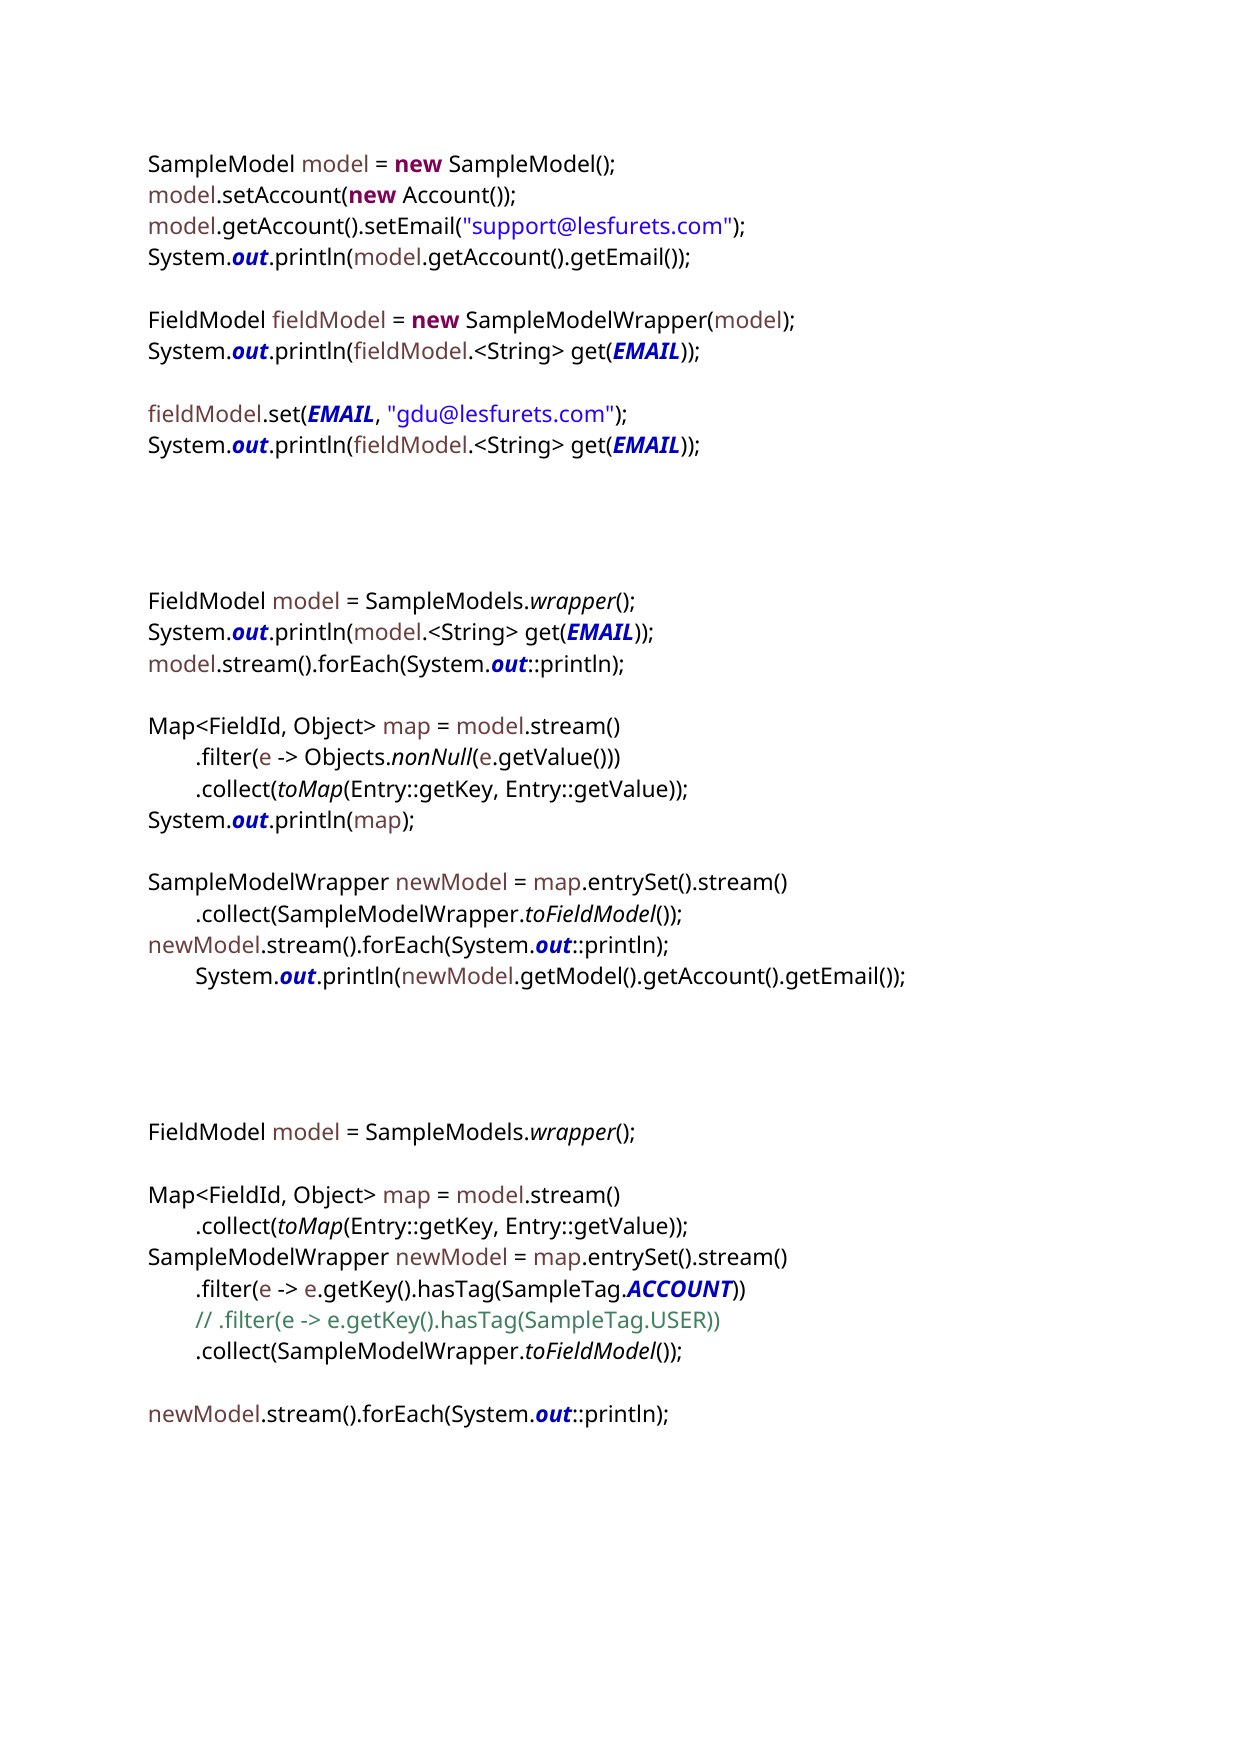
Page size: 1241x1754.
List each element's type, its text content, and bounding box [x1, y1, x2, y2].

text fieldModel.set(EMAIL, "gdu@lesfurets.com"); [148, 398, 1093, 429]
text model.getAccount().setEmail("support@lesfurets.com"); [148, 210, 1093, 241]
text System.out.println(model.<String> get(EMAIL)); [148, 616, 1093, 648]
text .filter(e -> e.getKey().hasTag(SampleTag.ACCOUNT)) [148, 1273, 1093, 1304]
text System.out.println(newModel.getModel().getAccount().getEmail()); [148, 960, 1093, 991]
text .collect(toMap(Entry::getKey, Entry::getValue)); [148, 1210, 1093, 1241]
text model.stream().forEach(System.out::println); [148, 648, 1093, 679]
text System.out.println(fieldModel.<String> get(EMAIL)); [148, 429, 1093, 460]
text // .filter(e -> e.getKey().hasTag(SampleTag.USER)) [148, 1304, 1093, 1335]
text Map<FieldId, Object> map = model.stream() [148, 1179, 1093, 1210]
text .filter(e -> Objects.nonNull(e.getValue())) [148, 741, 1093, 773]
text .collect(SampleModelWrapper.toFieldModel()); [148, 898, 1093, 929]
text System.out.println(fieldModel.<String> get(EMAIL)); [148, 335, 1093, 366]
text newModel.stream().forEach(System.out::println); [148, 1398, 1093, 1429]
text newModel.stream().forEach(System.out::println); [148, 929, 1093, 960]
text System.out.println(model.getAccount().getEmail()); [148, 241, 1093, 273]
text Map<FieldId, Object> map = model.stream() [148, 710, 1093, 741]
text System.out.println(map); [148, 804, 1093, 835]
text .collect(SampleModelWrapper.toFieldModel()); [148, 1335, 1093, 1366]
text SampleModelWrapper newModel = map.entrySet().stream() [148, 866, 1093, 898]
text FieldModel fieldModel = new SampleModelWrapper(model); [148, 304, 1093, 335]
text SampleModelWrapper newModel = map.entrySet().stream() [148, 1241, 1093, 1273]
text FieldModel model = SampleModels.wrapper(); [148, 1116, 1093, 1148]
text SampleModel model = new SampleModel(); [148, 148, 1093, 179]
text FieldModel model = SampleModels.wrapper(); [148, 585, 1093, 616]
text model.setAccount(new Account()); [148, 179, 1093, 210]
text .collect(toMap(Entry::getKey, Entry::getValue)); [148, 773, 1093, 804]
